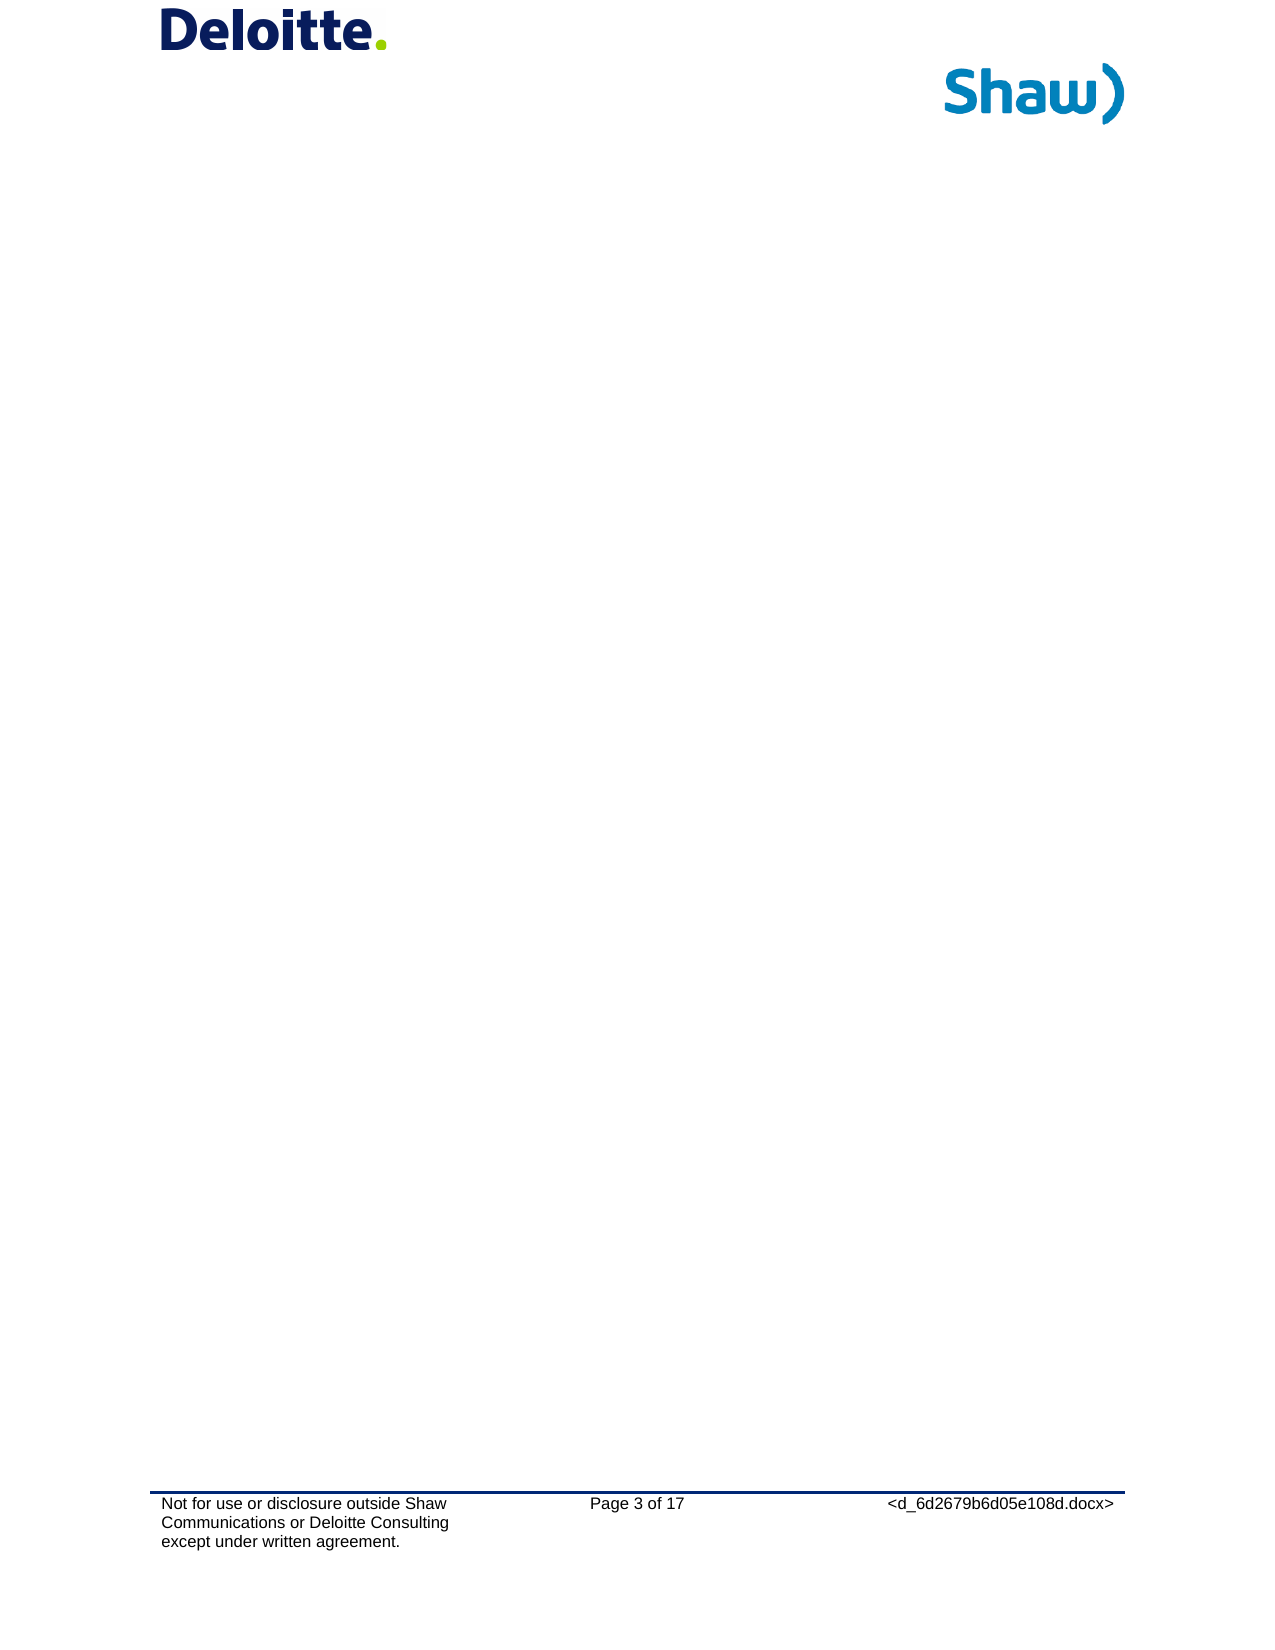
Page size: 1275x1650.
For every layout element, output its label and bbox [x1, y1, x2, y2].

picture [940, 60, 1125, 126]
picture [161, 8, 387, 50]
